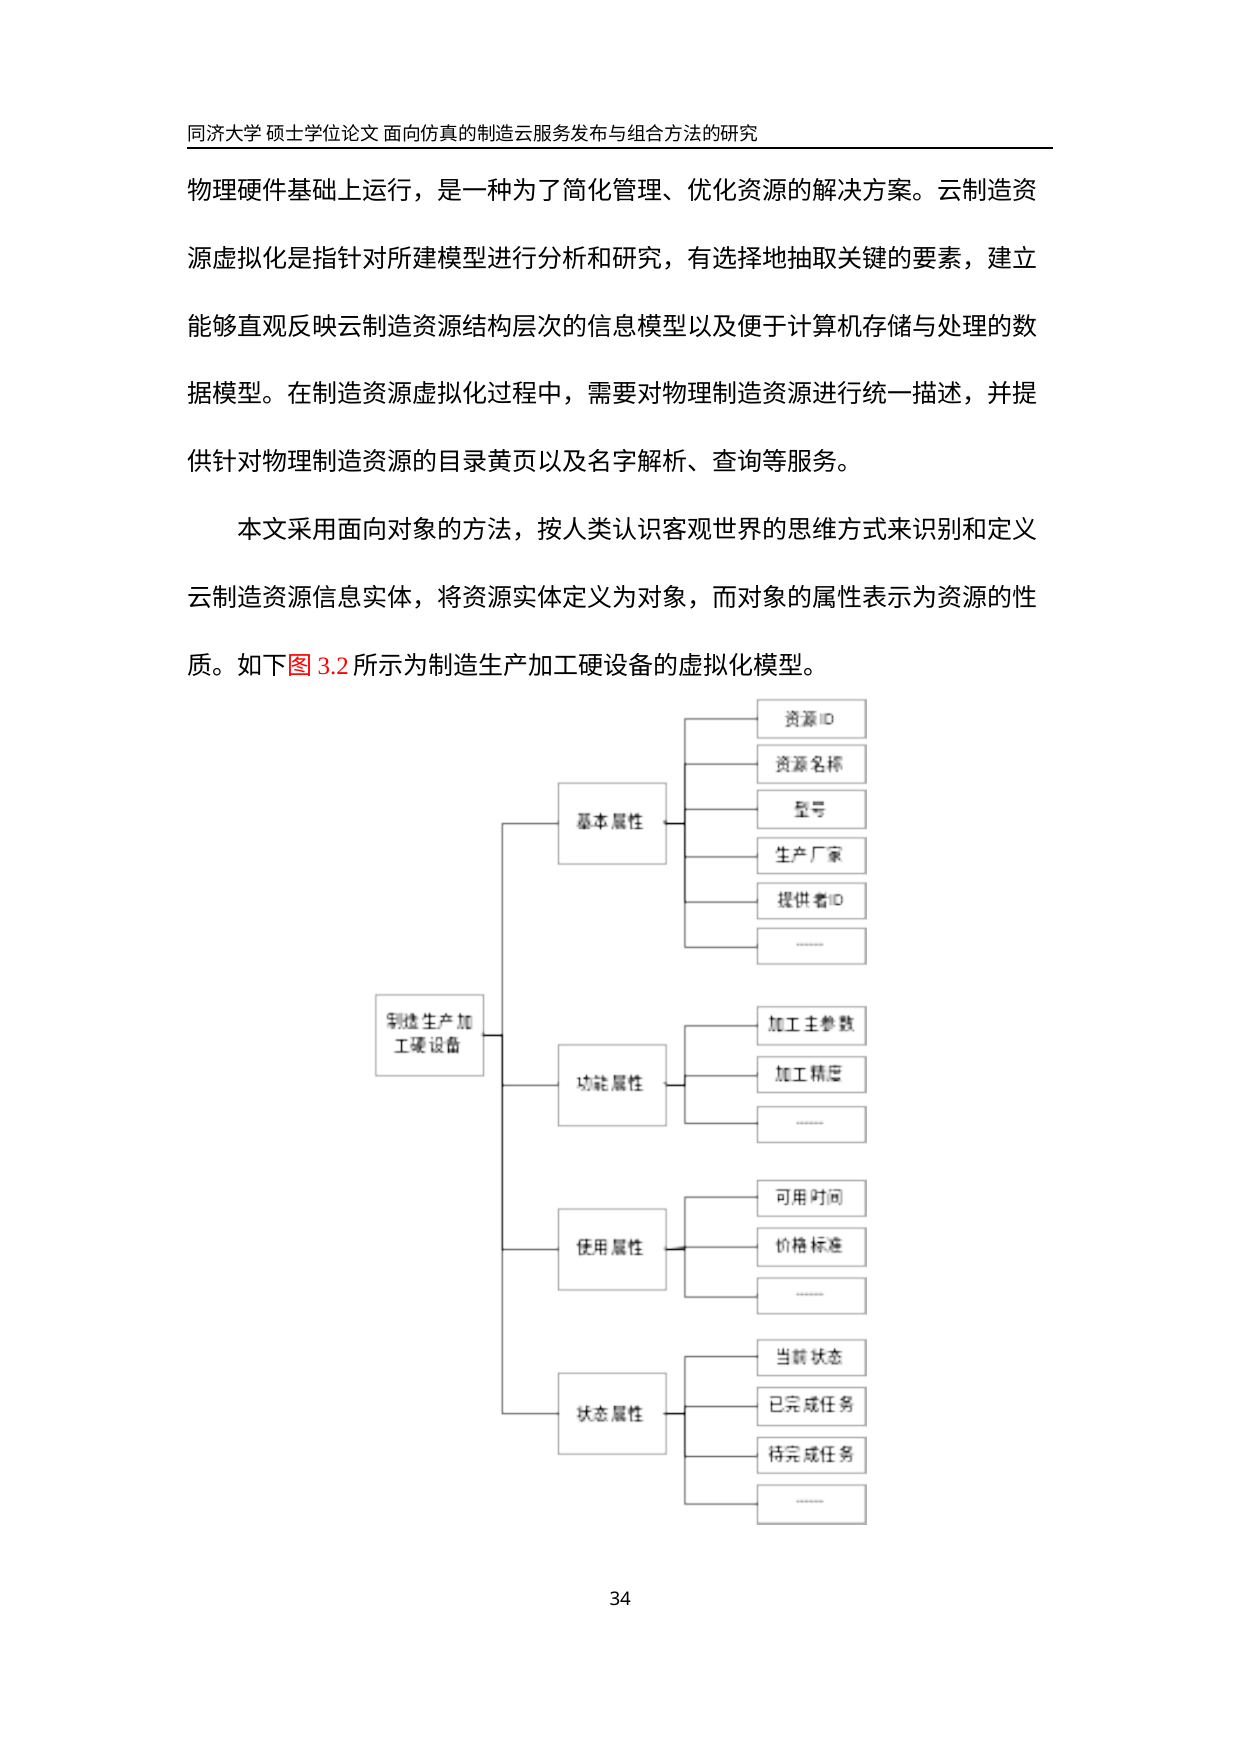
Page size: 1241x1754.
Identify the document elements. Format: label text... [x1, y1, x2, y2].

text 本文采用面向对象的方法，按人类认识客观世界的思维方式来识别和定义云制造资源信息实体，将资源实体定义为对象，而对象的属性表示为资源的性质。如下图3.2所示为制造生产加工硬设备的虚拟化模型。 [187, 494, 1053, 698]
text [187, 154, 1053, 494]
